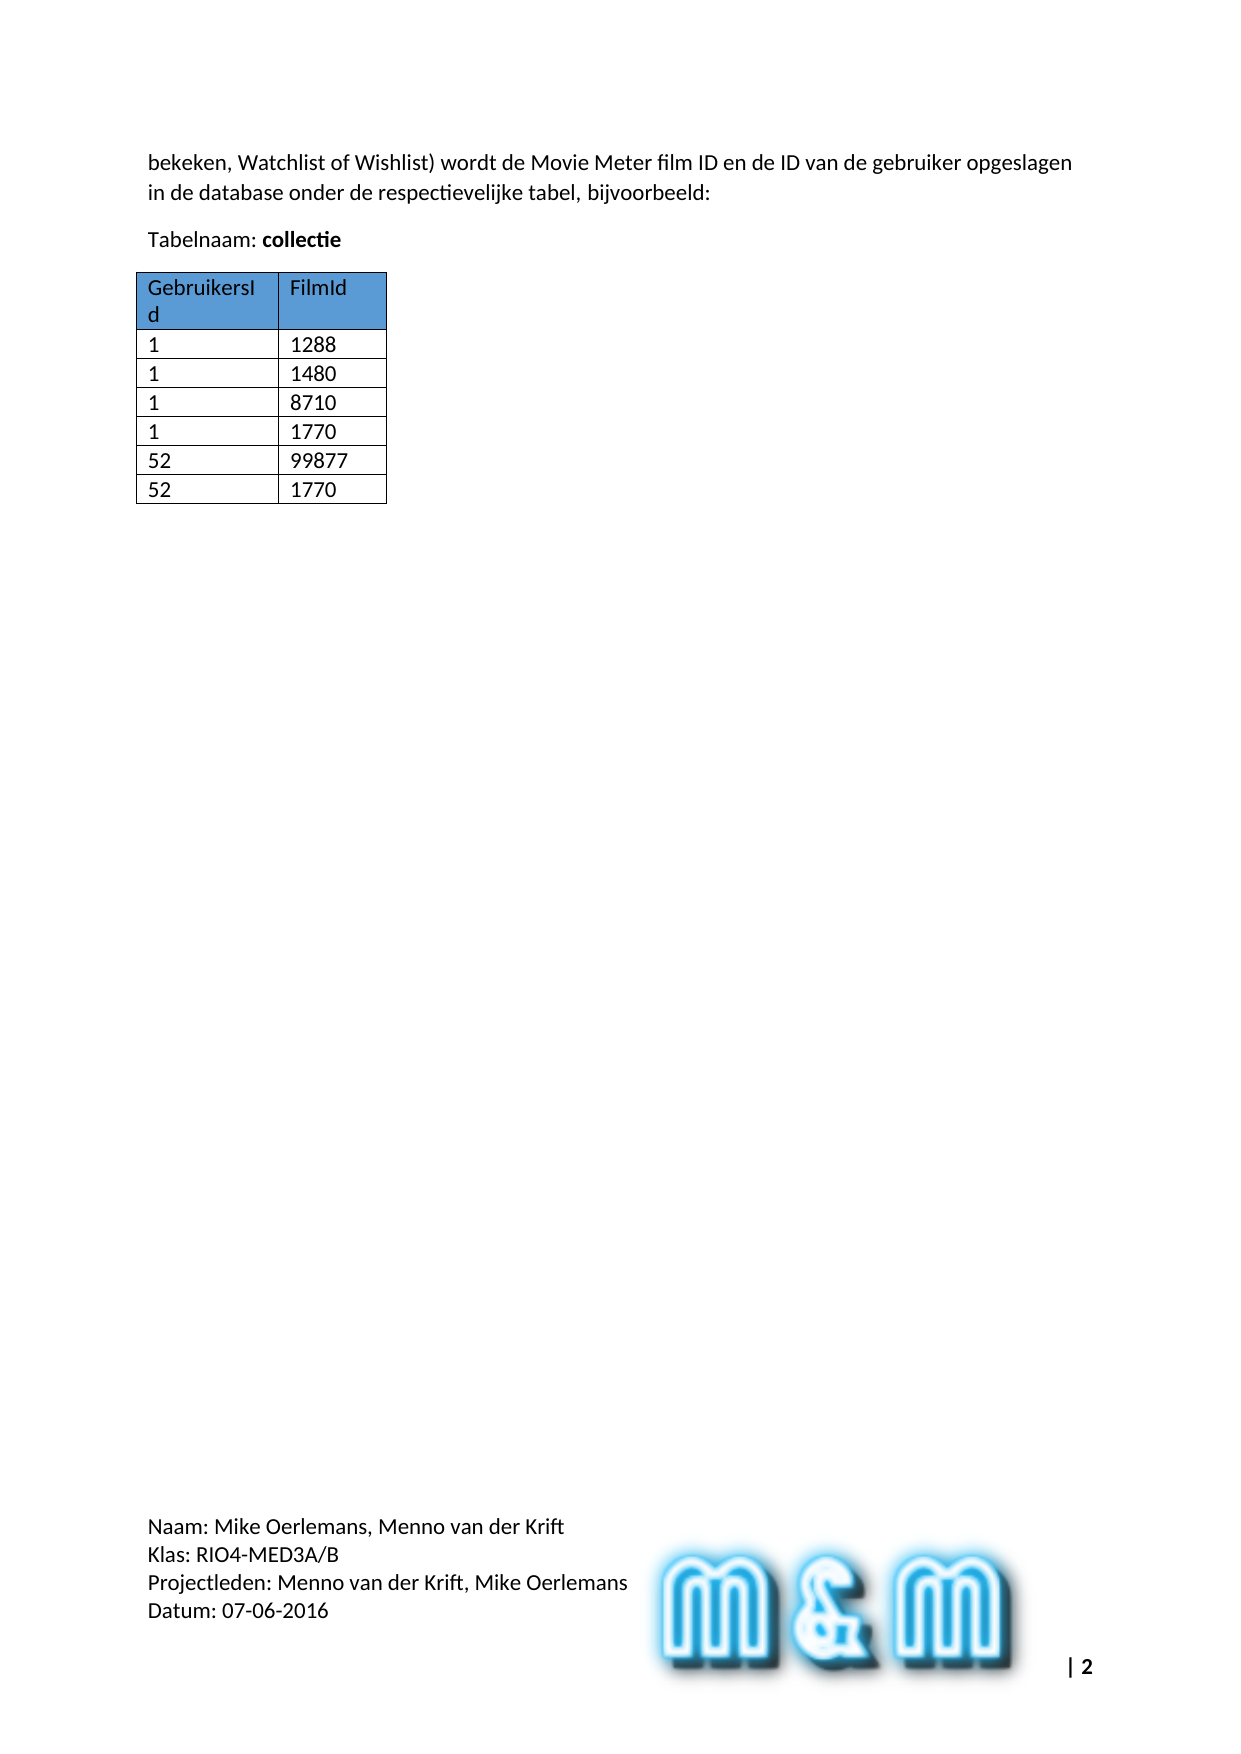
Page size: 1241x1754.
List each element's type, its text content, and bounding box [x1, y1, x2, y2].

table_cell 1288 [279, 330, 386, 358]
text Tabelnaam: collectie [148, 225, 1093, 253]
picture [620, 1513, 1044, 1704]
table_header GebruikersId [137, 273, 278, 329]
table_cell 1770 [279, 475, 386, 503]
table_cell 1 [137, 388, 278, 416]
table_cell 1 [137, 330, 278, 358]
table_cell 99877 [279, 446, 386, 474]
table_cell 1 [137, 417, 278, 445]
table_cell 52 [137, 446, 278, 474]
table_cell 1770 [279, 417, 386, 445]
table_cell 8710 [279, 388, 386, 416]
table_cell 1480 [279, 359, 386, 387]
table_header FilmId [279, 273, 386, 329]
table_cell 52 [137, 475, 278, 503]
table_cell 1 [137, 359, 278, 387]
